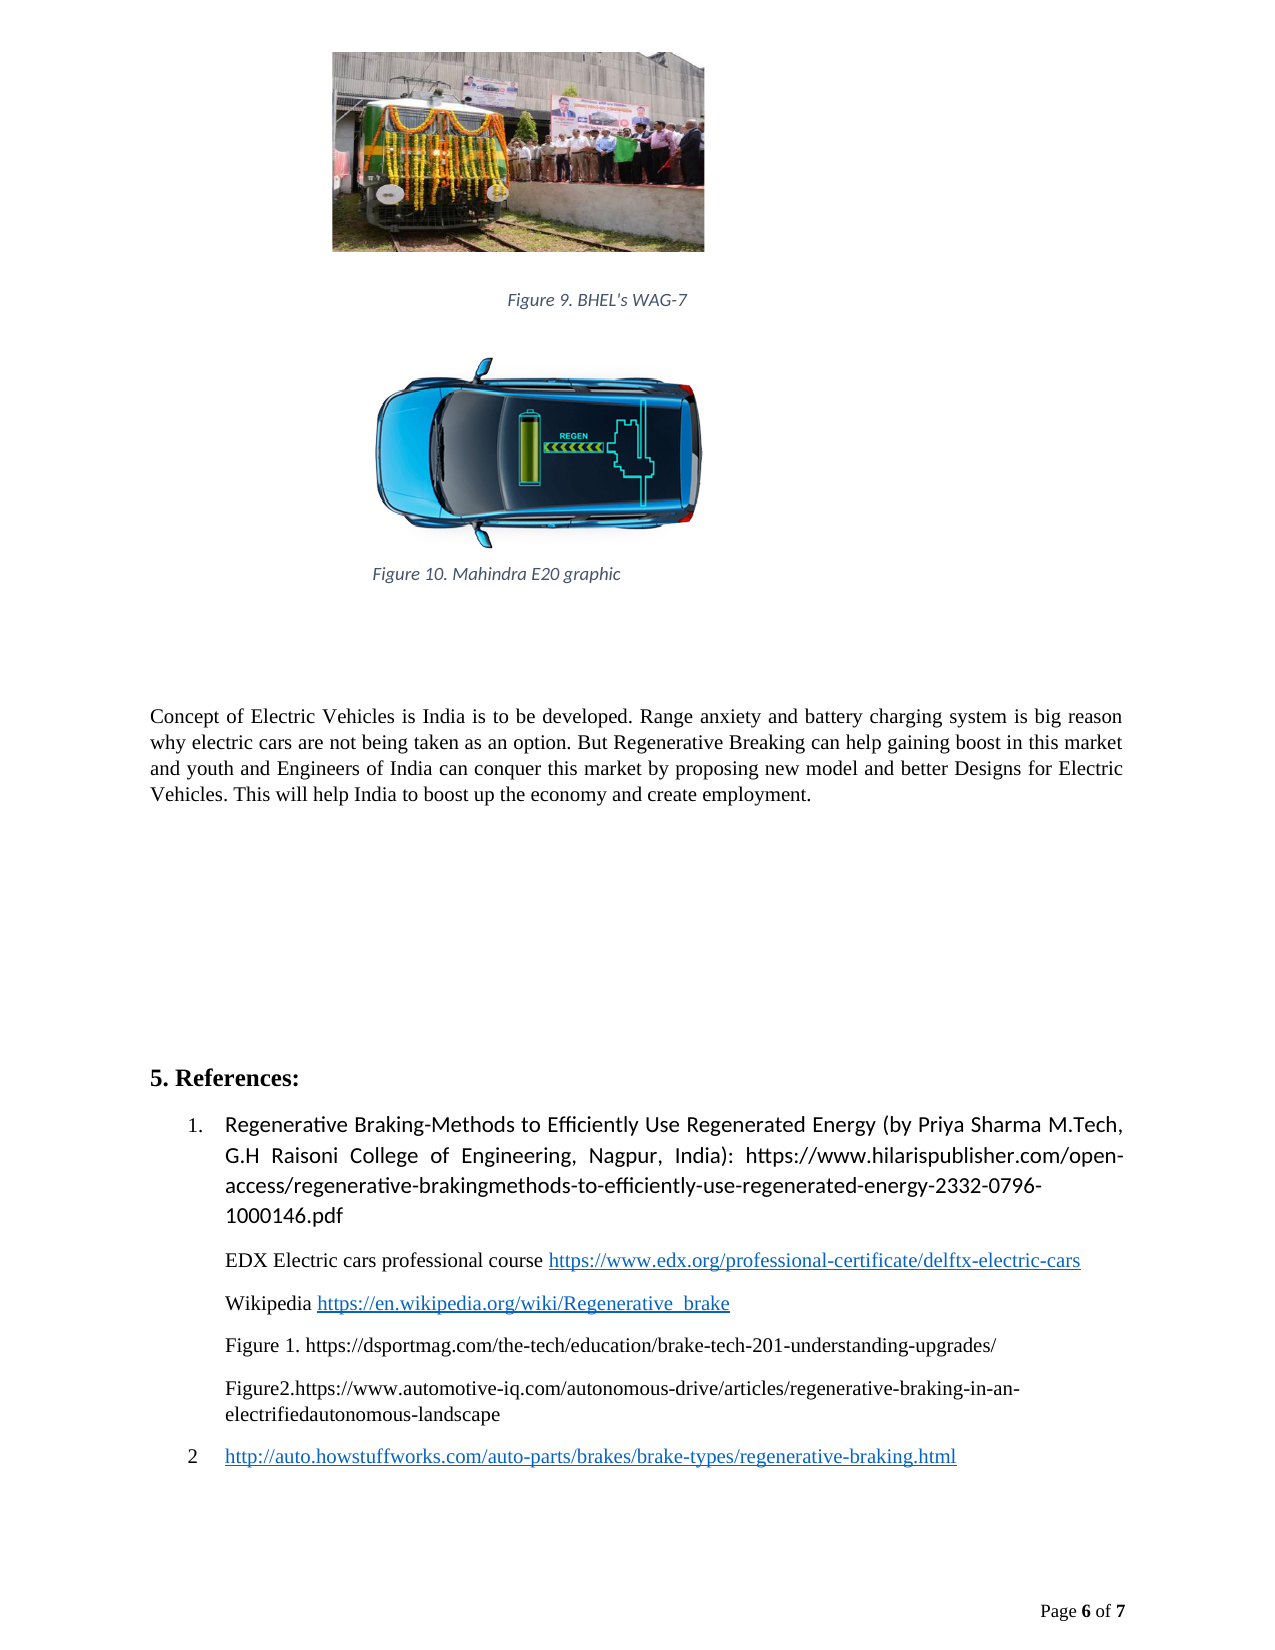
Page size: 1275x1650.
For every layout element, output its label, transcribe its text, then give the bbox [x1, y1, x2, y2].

text EDX Electric cars professional course https://www.edx.org/professional-certificate/delftx-electric-cars [187, 1248, 1125, 1272]
picture [332, 52, 705, 252]
text Wikipedia https://en.wikipedia.org/wiki/Regenerative_brake [187, 1291, 1125, 1315]
text 5. References: [150, 1063, 1125, 1092]
text 1. Regenerative Braking-Methods to Efficiently Use Regenerated Energy (by Priya Sharma M.Tech, G.H Raisoni College of Engineering, Nagpur, India): https://www.hilarispublisher.com/open-access/regenerative-brakingmethods-to-efficiently-use-regenerated-energy-2332-0796-1000146.pdf [187, 1111, 1125, 1229]
picture [345, 344, 727, 560]
text 2 http://auto.howstuffworks.com/auto-parts/brakes/brake-types/regenerative-braking.html [187, 1444, 1125, 1468]
text Figure 1. https://dsportmag.com/the-tech/education/brake-tech-201-understanding-upgrades/ [187, 1333, 1125, 1357]
text Concept of Electric Vehicles is India is to be developed. Range anxiety and battery charging system is big reason why electric cars are not being taken as an option. But Regenerative Breaking can help gaining boost in this market and youth and Engineers of India can conquer this market by proposing new model and better Designs for Electric Vehicles. This will help India to boost up the economy and create employment. [150, 704, 1125, 806]
text Figure2.https://www.automotive-iq.com/autonomous-drive/articles/regenerative-braking-in-an-electrifiedautonomous-landscape [225, 1376, 1125, 1426]
